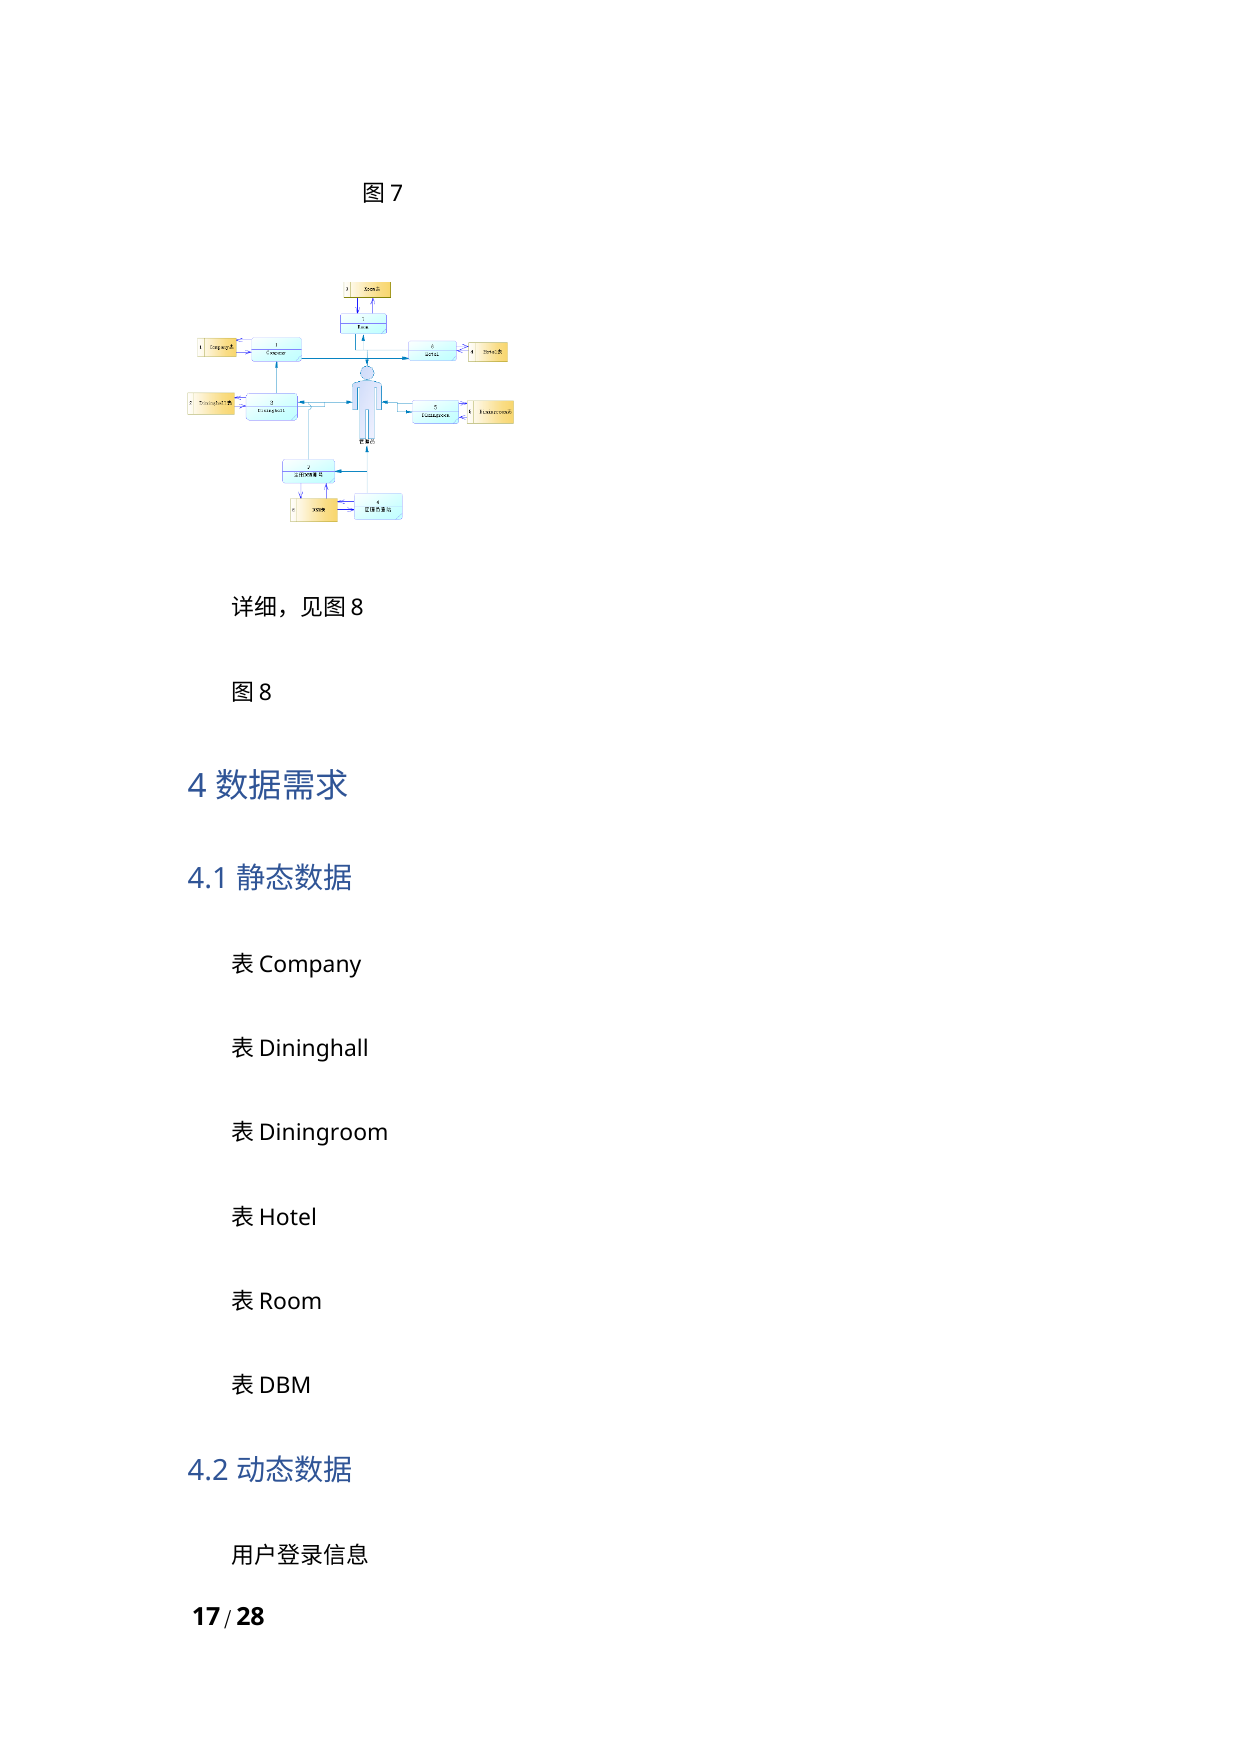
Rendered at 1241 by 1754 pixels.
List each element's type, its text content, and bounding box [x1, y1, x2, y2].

text 详细，见图8 [187, 243, 1053, 638]
picture [187, 282, 514, 522]
text 用户登录信息 [187, 1522, 1053, 1587]
text 表Dininghall [187, 1014, 1053, 1079]
text 表Diningroom [231, 1098, 1053, 1163]
text 图8 [187, 658, 1053, 723]
text 表Company [187, 930, 1053, 995]
text 表DBM [187, 1351, 1053, 1416]
subtitle 4.1 静态数据 [187, 844, 1053, 909]
text 表Hotel [187, 1183, 1053, 1248]
text 表Room [187, 1267, 1053, 1332]
subtitle 4.2 动态数据 [187, 1435, 1053, 1500]
subtitle 4 数据需求 [187, 750, 1053, 815]
text 图7 [319, 159, 1053, 224]
